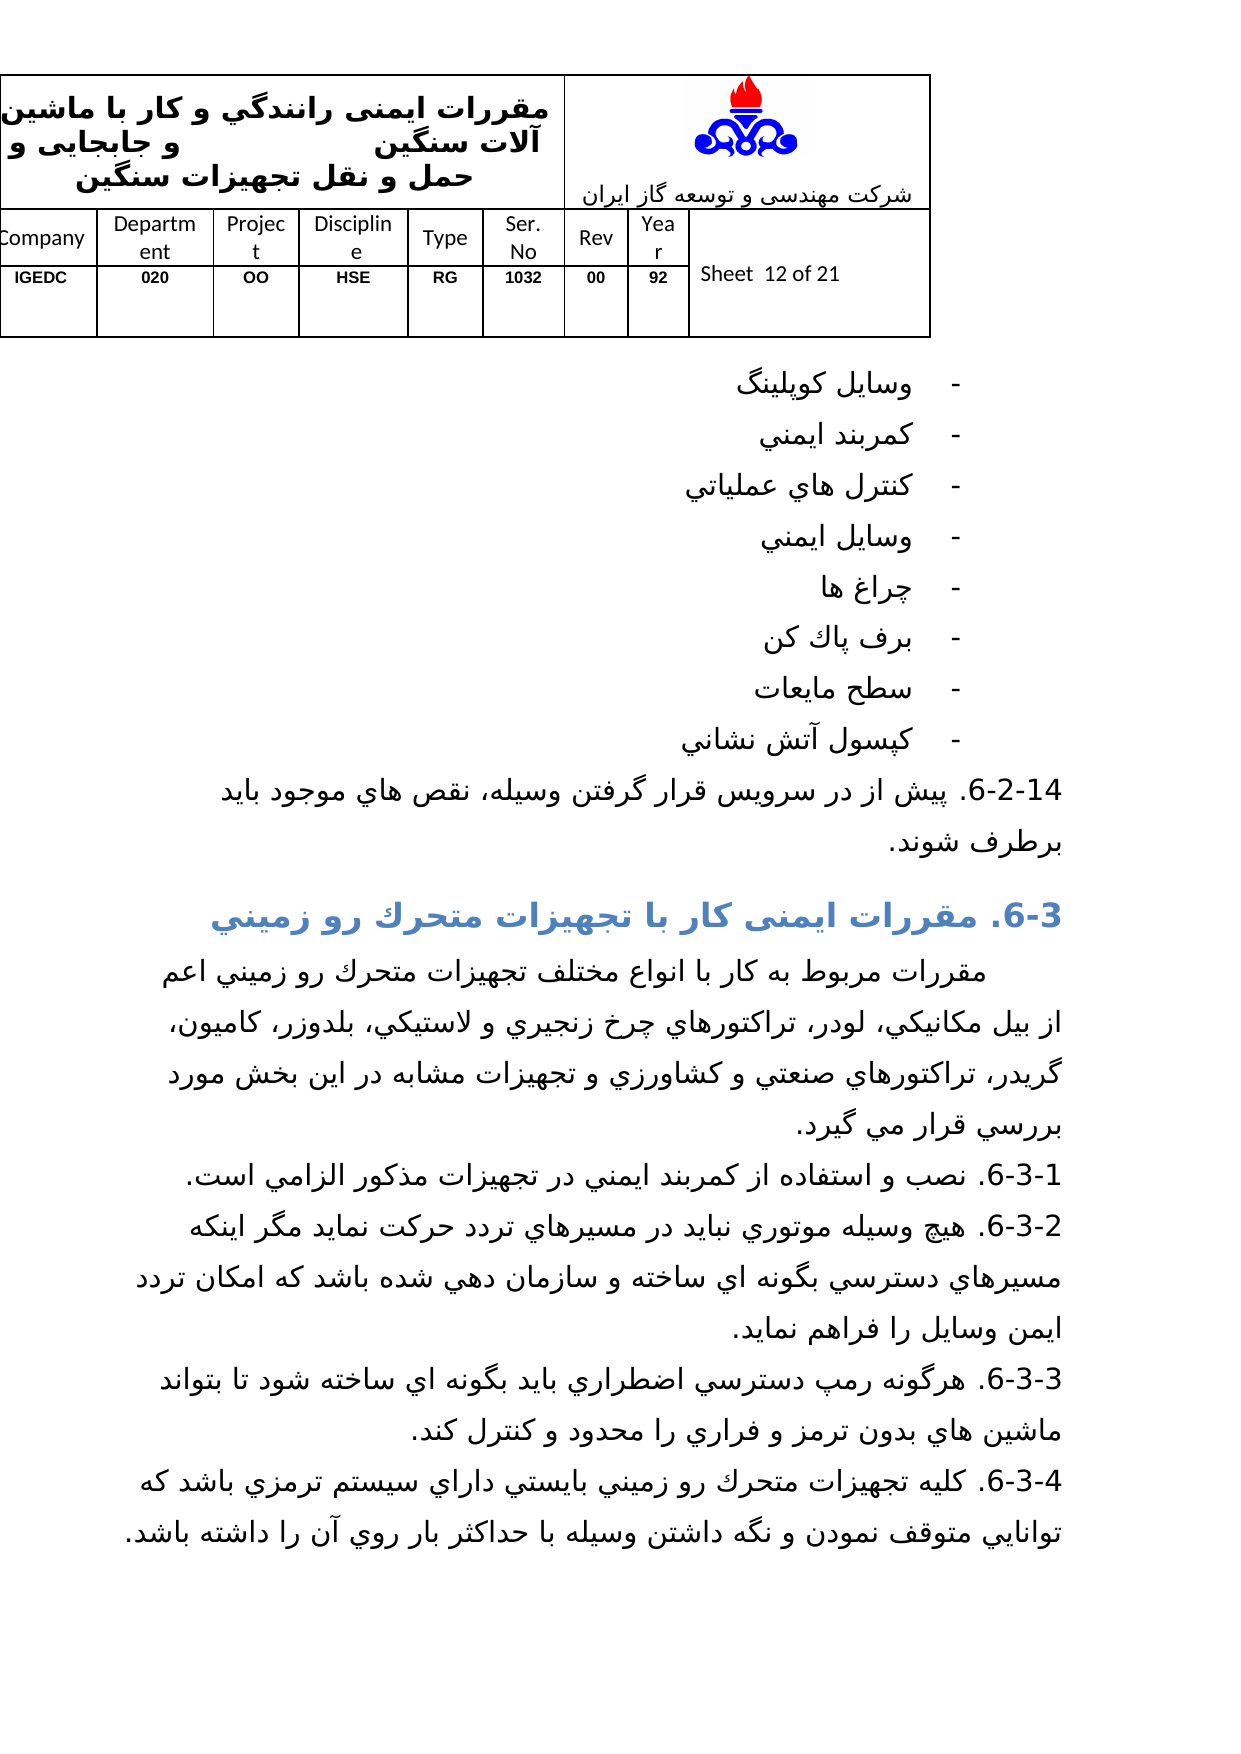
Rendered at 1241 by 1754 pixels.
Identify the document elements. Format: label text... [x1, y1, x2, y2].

text 6-3-2. هيچ وسيله موتوري نبايد در مسيرهاي تردد حركت نمايد مگر اينكه مسيرهاي دسترسي بگونه اي ساخته و سازمان دهي شده باشد كه امكان تردد ايمن وسايل را فراهم نمايد. [118, 1209, 1063, 1345]
text 6-2-14. پيش از در سرويس قرار گرفتن وسيله، نقص هاي موجود بايد برطرف شوند. [118, 774, 1063, 858]
list برف پاك كن [137, 621, 951, 655]
list وسايل ايمني [137, 519, 951, 553]
list سطح مايعات [137, 672, 951, 706]
list كمربند ايمني [137, 417, 951, 451]
picture [684, 76, 810, 157]
subtitle 6-3. مقررات ایمنی كار با تجهيزات متحرك رو زميني [118, 896, 1063, 935]
text 6-3-4. كليه تجهيزات متحرك رو زميني بايستي داراي سيستم ترمزي باشد كه توانايي متوقف نمودن و نگه داشتن وسيله با حداكثر بار روي آن را داشته باشد. [118, 1464, 1063, 1549]
text 6-3-1. نصب و استفاده از كمربند ايمني در تجهيزات مذكور الزامي است. [118, 1158, 1063, 1192]
list وسايل كوپلينگ [137, 366, 951, 400]
list چراغ ها [137, 570, 951, 604]
text مقررات مربوط به كار با انواع مختلف تجهيزات متحرك رو زميني اعم از بيل مكانيكي، لودر، تراكتورهاي چرخ زنجيري و لاستيكي، بلدوزر، كاميون، گريدر، تراكتورهاي صنعتي و كشاورزي و تجهيزات مشابه در اين بخش مورد بررسي قرار مي گيرد. [137, 954, 1063, 1141]
list كنترل هاي عملياتي [137, 468, 951, 502]
text 6-3-3. هرگونه رمپ دسترسي اضطراري بايد بگونه اي ساخته شود تا بتواند ماشين هاي بدون ترمز و فراري را محدود و كنترل كند. [118, 1362, 1063, 1447]
list كپسول آتش نشاني [137, 723, 951, 757]
